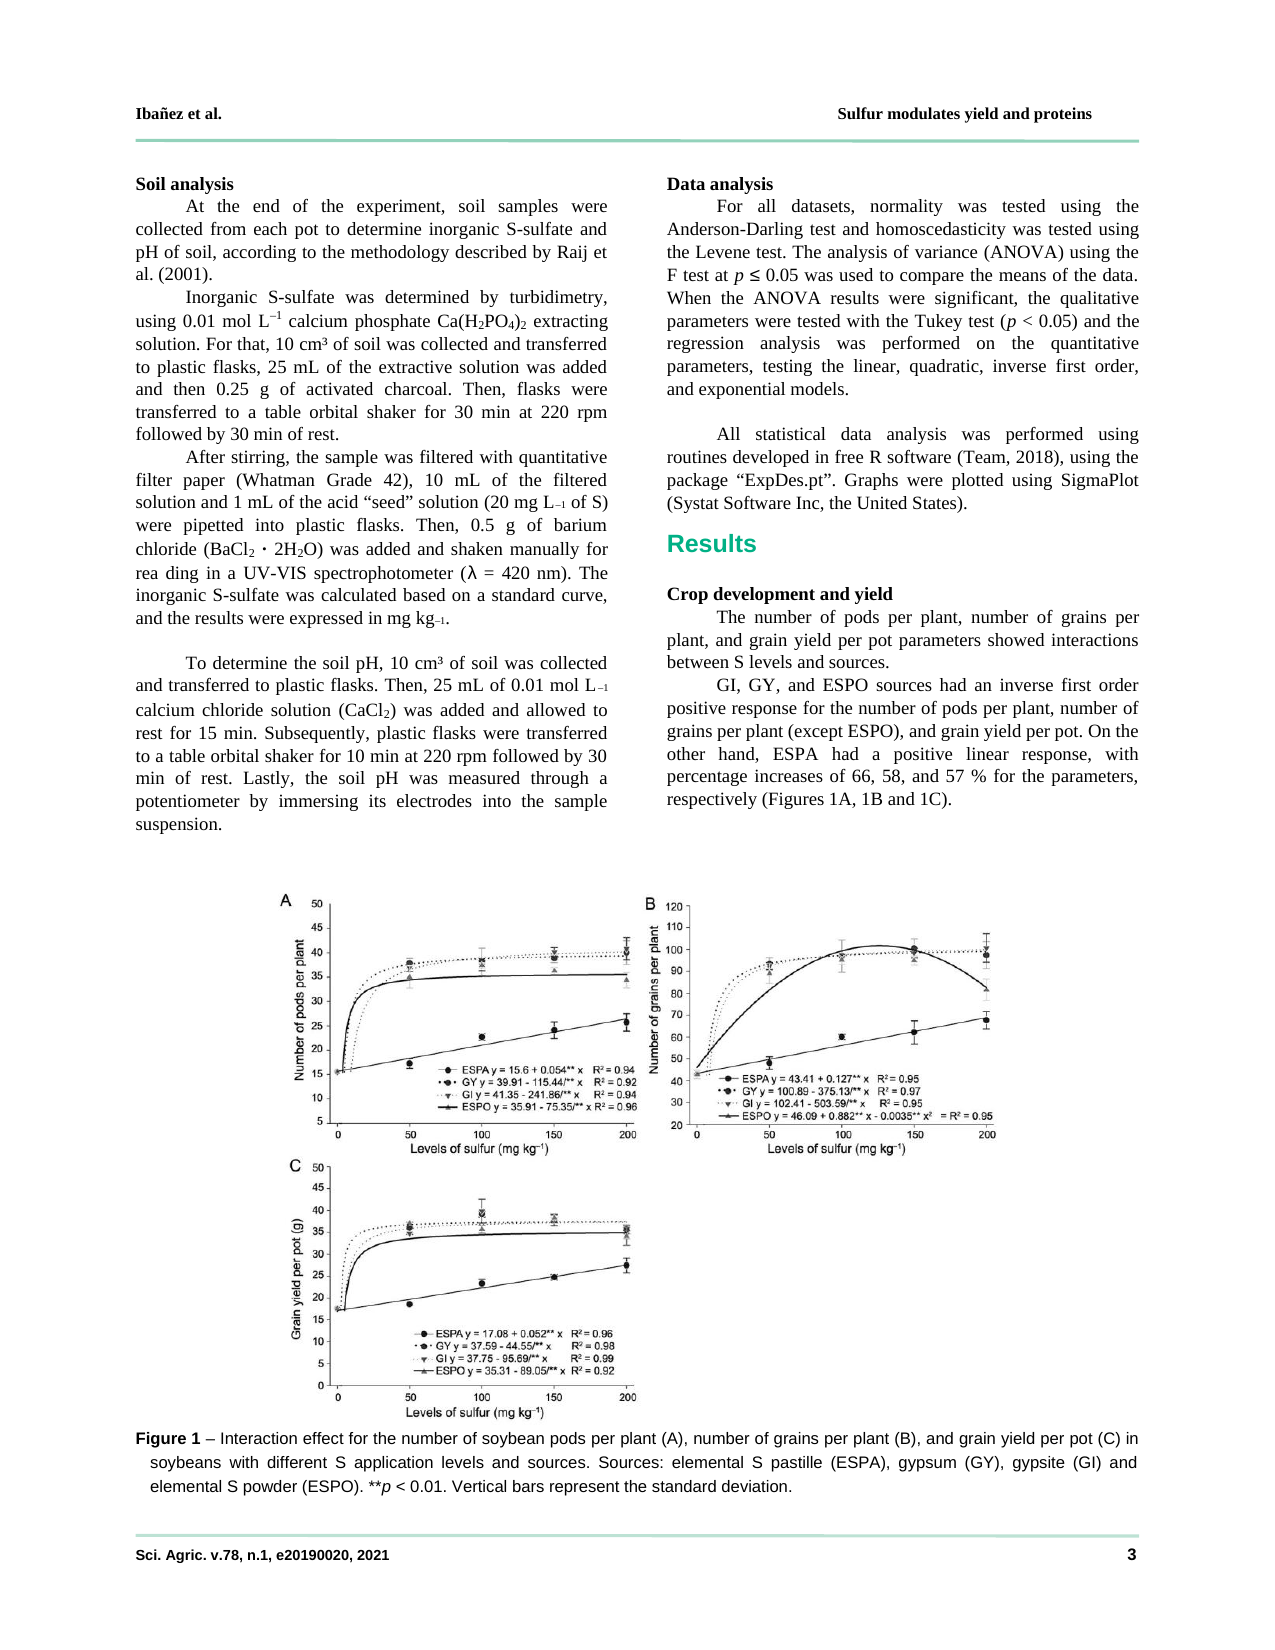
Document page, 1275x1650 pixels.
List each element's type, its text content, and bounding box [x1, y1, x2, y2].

text After stirring, the sample was filtered with quantitative filter paper (Whatman Grade 42), 10 mL of the filtered solution and 1 mL of the acid “seed” solution (20 mg L–1 of S) were pipetted into plastic flasks. Then, 0.5 g of barium chloride (BaCl2 · 2H2O) was added and shaken manually for rea ding in a UV-VIS spectrophotometer (λ = 420 nm). The inorganic S-sulfate was calculated based on a standard curve, and the results were expressed in mg kg–1. [135, 446, 608, 628]
text GI, GY, and ESPO sources had an inverse first order positive response for the number of pods per plant, number of grains per plant (except ESPO), and grain yield per pot. On the other hand, ESPA had a positive linear response, with percentage increases of 66, 58, and 57 % for the parameters, respectively (Figures 1A, 1B and 1C). [667, 674, 1139, 810]
text Results [667, 529, 1139, 558]
text Data analysis [667, 172, 1139, 194]
picture [278, 893, 997, 1425]
text Soil analysis [135, 172, 608, 194]
text To determine the soil pH, 10 cm³ of soil was collected and transferred to plastic flasks. Then, 25 mL of 0.01 mol L–1 calcium chloride solution (CaCl2) was added and allowed to rest for 15 min. Subsequently, plastic flasks were transferred to a table orbital shaker for 10 min at 220 rpm followed by 30 min of rest. Lastly, the soil pH was measured through a potentiometer by immersing its electrodes into the sample suspension. [135, 652, 608, 834]
text All statistical data analysis was performed using routines developed in free R software (Team, 2018), using the package “ExpDes.pt”. Graphs were plotted using SigmaPlot (Systat Software Inc, the United States). [667, 423, 1139, 514]
text At the end of the experiment, soil samples were collected from each pot to determine inorganic S-sulfate and pH of soil, according to the methodology described by Raij et al. (2001). [135, 195, 608, 285]
text Ibañez et al. Sulfur modulates yield and proteins [135, 104, 1139, 123]
text For all datasets, normality was tested using the Anderson-Darling test and homoscedasticity was tested using the Levene test. The analysis of variance (ANOVA) using the F test at p ≤ 0.05 was used to compare the means of the data. When the ANOVA results were significant, the qualitative parameters were tested with the Tukey test (p < 0.05) and the regression analysis was performed on the quantitative parameters, testing the linear, quadratic, inverse first order, and exponential models. [667, 195, 1139, 399]
text Figure 1 – Interaction effect for the number of soybean pods per plant (A), number of grains per plant (B), and grain yield per pot (C) in soybeans with different S application levels and sources. Sources: elemental S pastille (ESPA), gypsum (GY), gypsite (GI) and elemental S powder (ESPO). **p < 0.01. Vertical bars represent the standard deviation. [135, 1429, 1139, 1496]
text Crop development and yield [667, 583, 1139, 605]
text Sci. Agric. v.78, n.1, e20190020, 2021 3 [135, 1544, 1139, 1563]
text The number of pods per plant, number of grains per plant, and grain yield per pot parameters showed interactions between S levels and sources. [667, 606, 1139, 673]
text Inorganic S-sulfate was determined by turbidimetry, using 0.01 mol L–1 calcium phosphate Ca(H2PO4)2 extracting solution. For that, 10 cm³ of soil was collected and transferred to plastic flasks, 25 mL of the extractive solution was added and then 0.25 g of activated charcoal. Then, flasks were transferred to a table orbital shaker for 30 min at 220 rpm followed by 30 min of rest. [135, 286, 608, 444]
